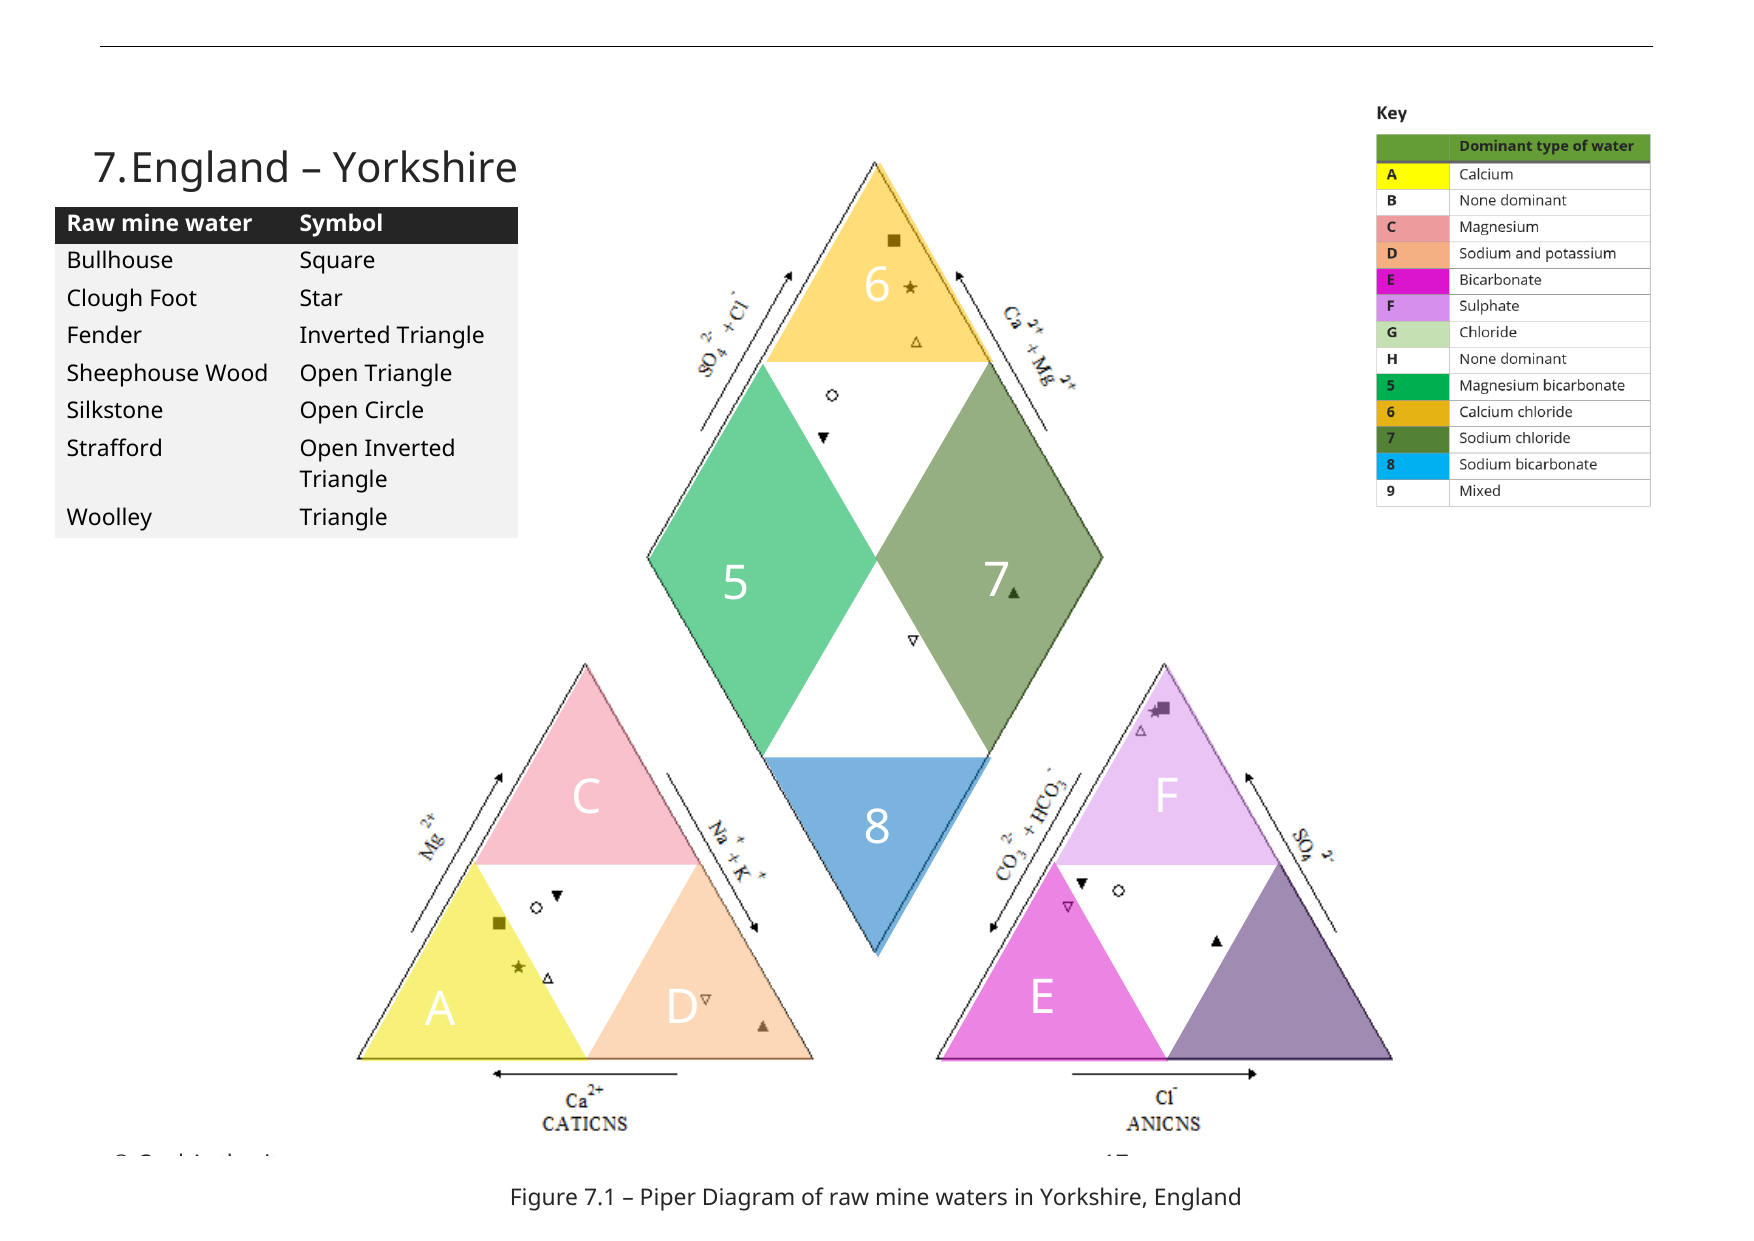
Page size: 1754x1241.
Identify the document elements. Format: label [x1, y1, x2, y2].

picture [100, 100, 1654, 1140]
picture [100, 156, 109, 176]
